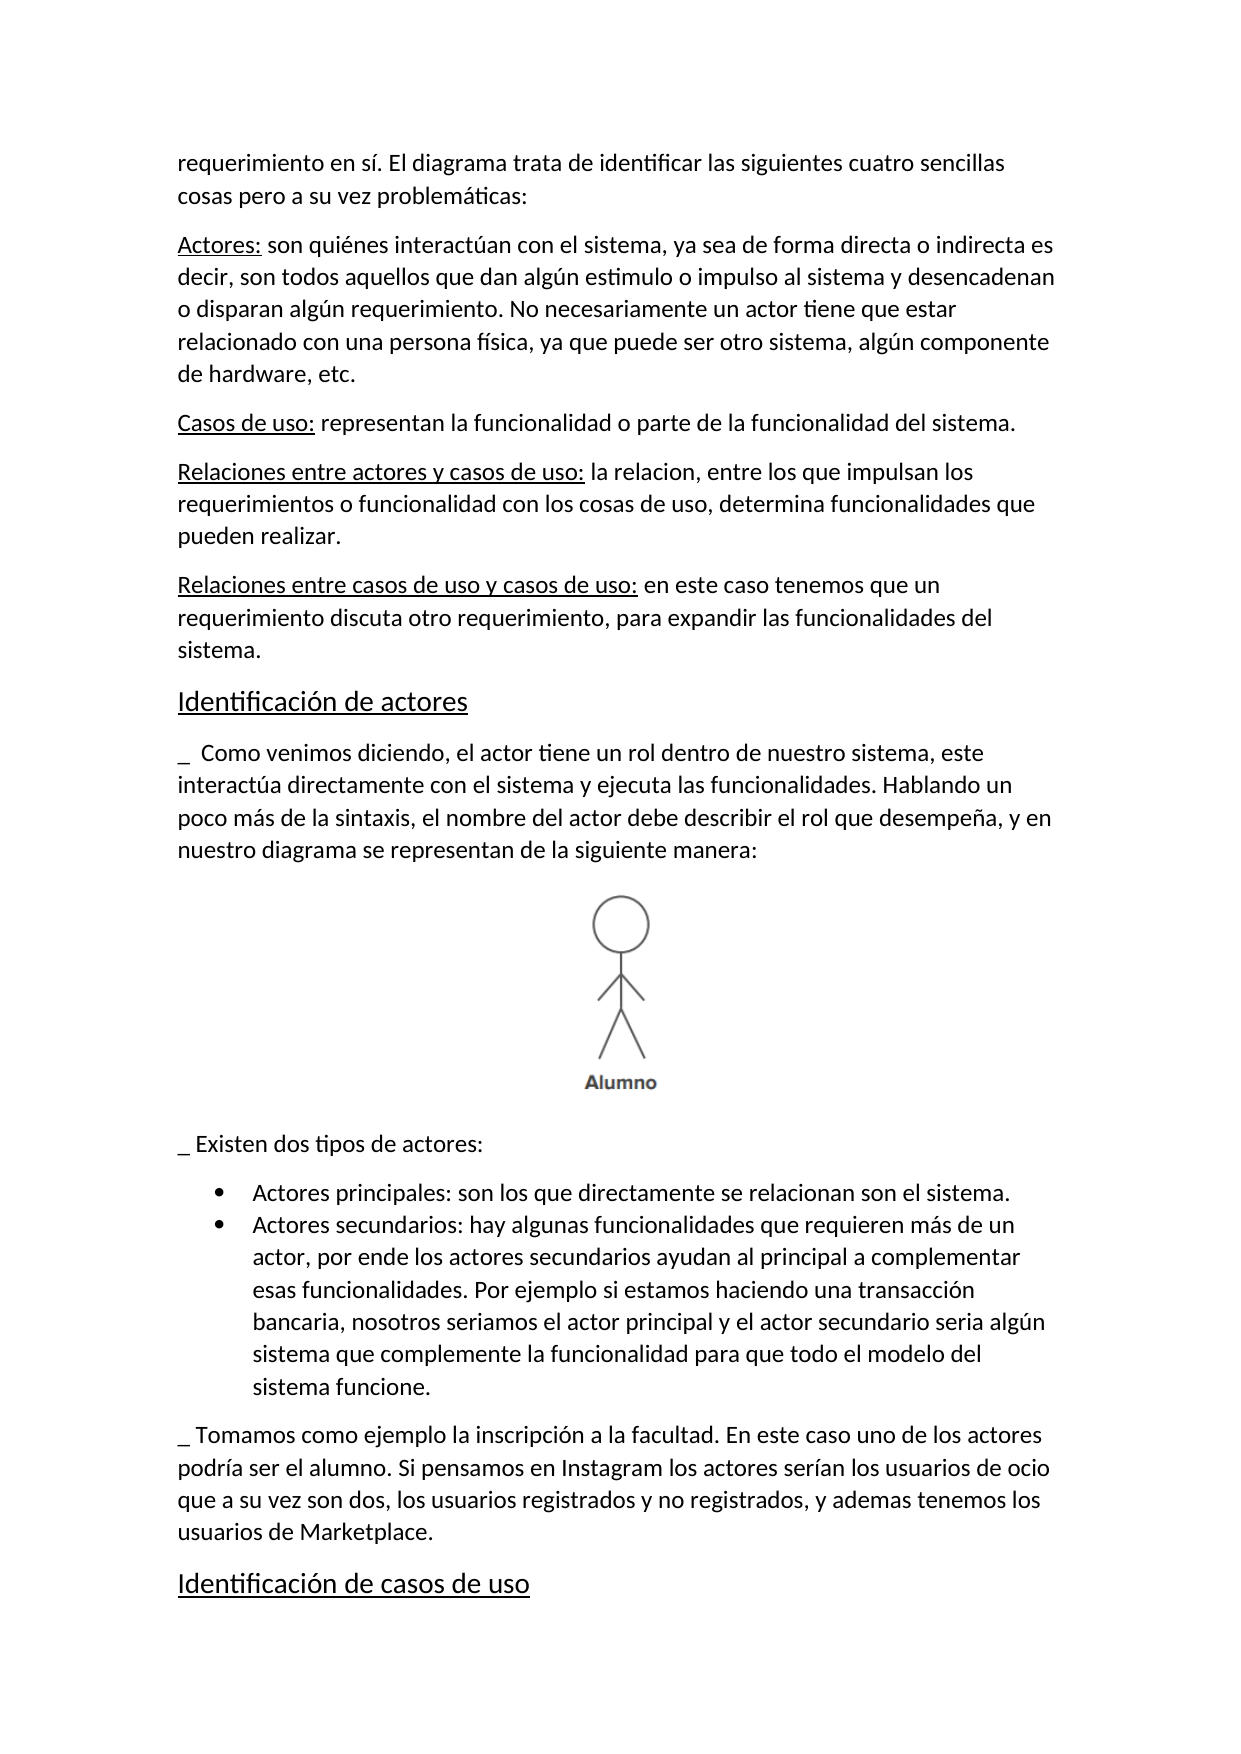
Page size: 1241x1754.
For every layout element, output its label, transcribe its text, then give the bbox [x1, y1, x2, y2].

text Identificación de casos de uso [177, 1566, 1063, 1601]
text Identificación de actores [177, 683, 1063, 719]
picture [576, 884, 664, 1099]
text Actores: son quiénes interactúan con el sistema, ya sea de forma directa o indirecta es decir, son todos aquellos que dan algún estimulo o impulso al sistema y desencadenan o disparan algún requerimiento. No necesariamente un actor tiene que estar relacionado con una persona física, ya que puede ser otro sistema, algún componente de hardware, etc. [177, 229, 1063, 388]
text Casos de uso: representan la funcionalidad o parte de la funcionalidad del sistema. [177, 407, 1063, 437]
list Actores secundarios: hay algunas funcionalidades que requieren más de un actor, por ende los actores secundarios ayudan al principal a complementar esas funcionalidades. Por ejemplo si estamos haciendo una transacción bancaria, nosotros seriamos el actor principal y el actor secundario seria algún sistema que complemente la funcionalidad para que todo el modelo del sistema funcione. [215, 1209, 1063, 1401]
list Actores principales: son los que directamente se relacionan son el sistema. [215, 1177, 1063, 1207]
text _ Como venimos diciendo, el actor tiene un rol dentro de nuestro sistema, este interactúa directamente con el sistema y ejecuta las funcionalidades. Hablando un poco más de la sintaxis, el nombre del actor debe describir el rol que desempeña, y en nuestro diagrama se representan de la siguiente manera: [177, 737, 1063, 865]
text _ Existen dos tipos de actores: [177, 1128, 1063, 1158]
text _ Tomamos como ejemplo la inscripción a la facultad. En este caso uno de los actores podría ser el alumno. Si pensamos en Instagram los actores serían los usuarios de ocio que a su vez son dos, los usuarios registrados y no registrados, y ademas tenemos los usuarios de Marketplace. [177, 1420, 1063, 1547]
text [177, 148, 1063, 210]
text Relaciones entre actores y casos de uso: la relacion, entre los que impulsan los requerimientos o funcionalidad con los cosas de uso, determina funcionalidades que pueden realizar. [177, 456, 1063, 551]
text Relaciones entre casos de uso y casos de uso: en este caso tenemos que un requerimiento discuta otro requerimiento, para expandir las funcionalidades del sistema. [177, 569, 1063, 664]
